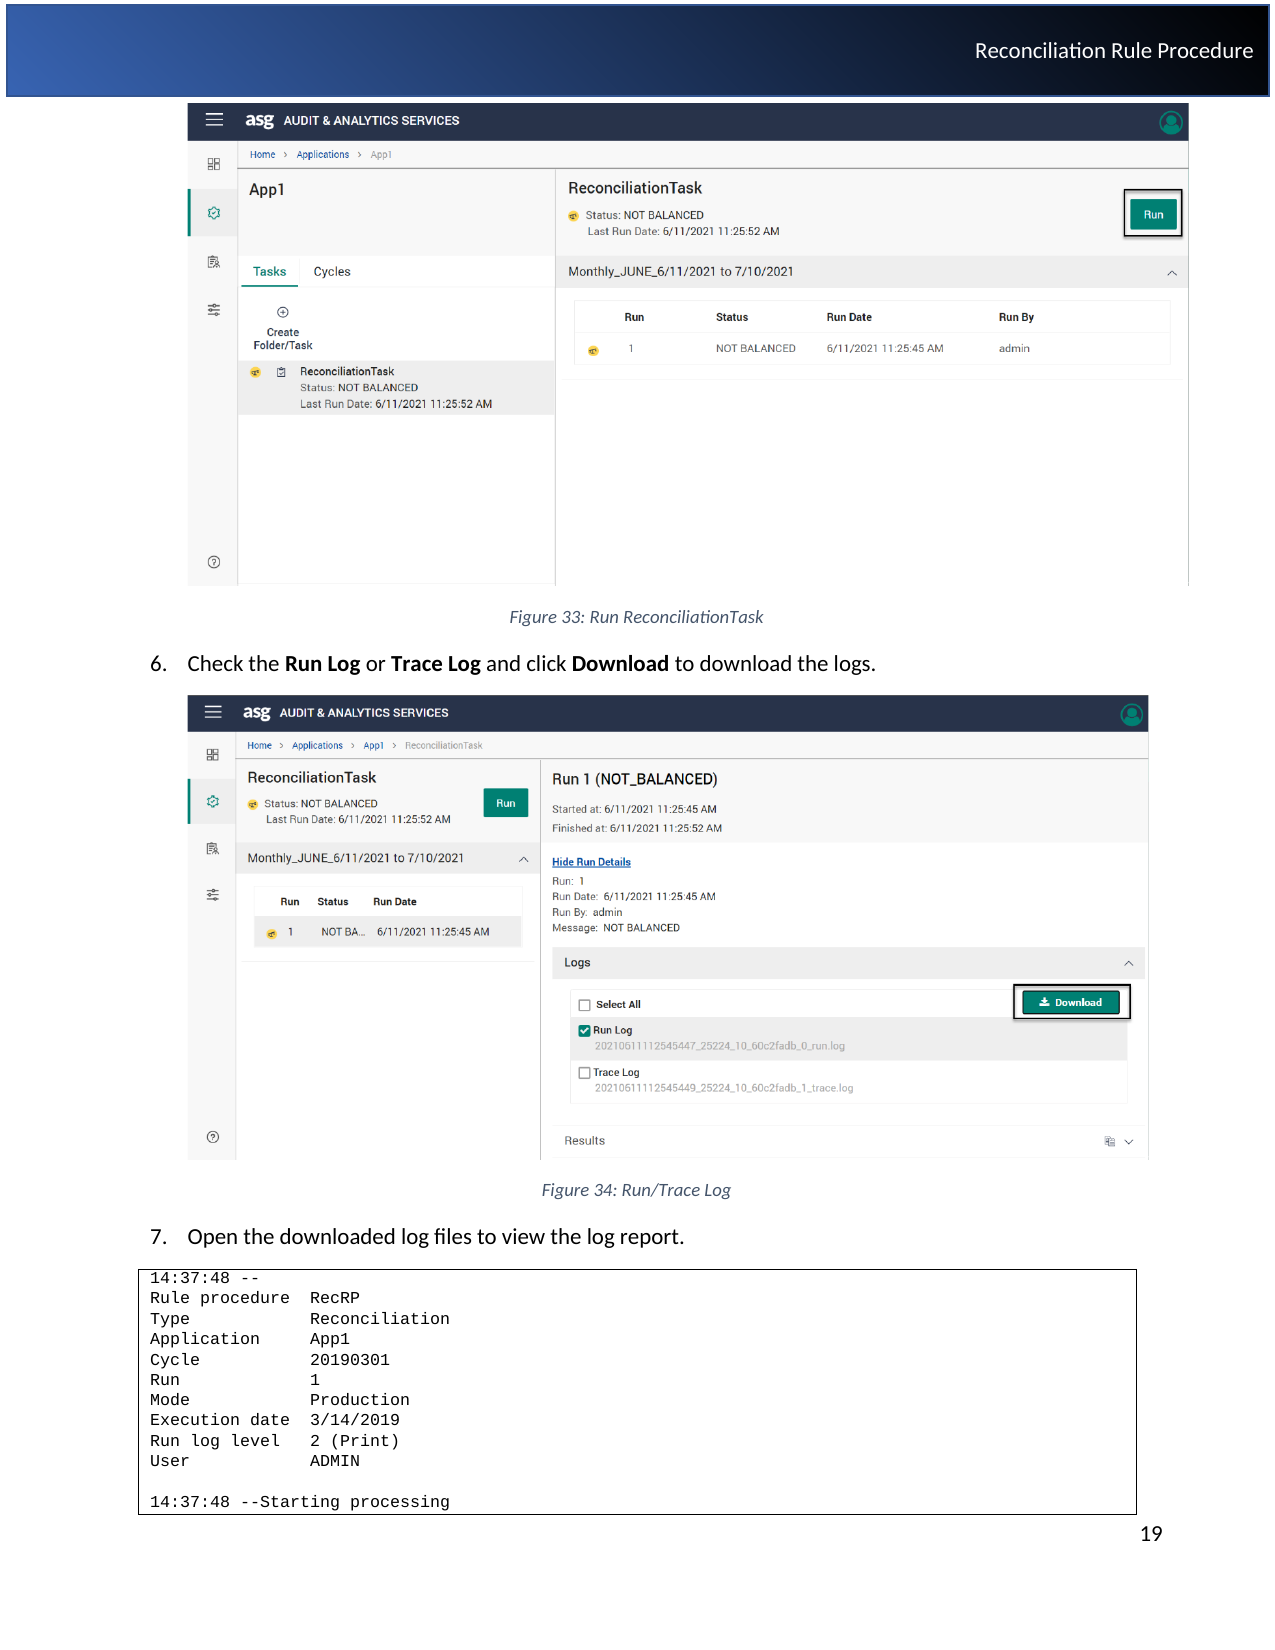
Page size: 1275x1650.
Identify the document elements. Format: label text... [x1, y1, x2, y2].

text Open the downloaded log files to view the log report. [150, 1222, 1162, 1250]
text Check the Run Log or Trace Log and click Download to download the logs. [150, 649, 1162, 677]
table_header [139, 1270, 1136, 1514]
picture [187, 103, 1189, 586]
text Figure 33: Run ReconciliationTask [112, 605, 1162, 628]
text Figure 34: Run/Trace Log [112, 1178, 1162, 1201]
picture [187, 695, 1149, 1160]
